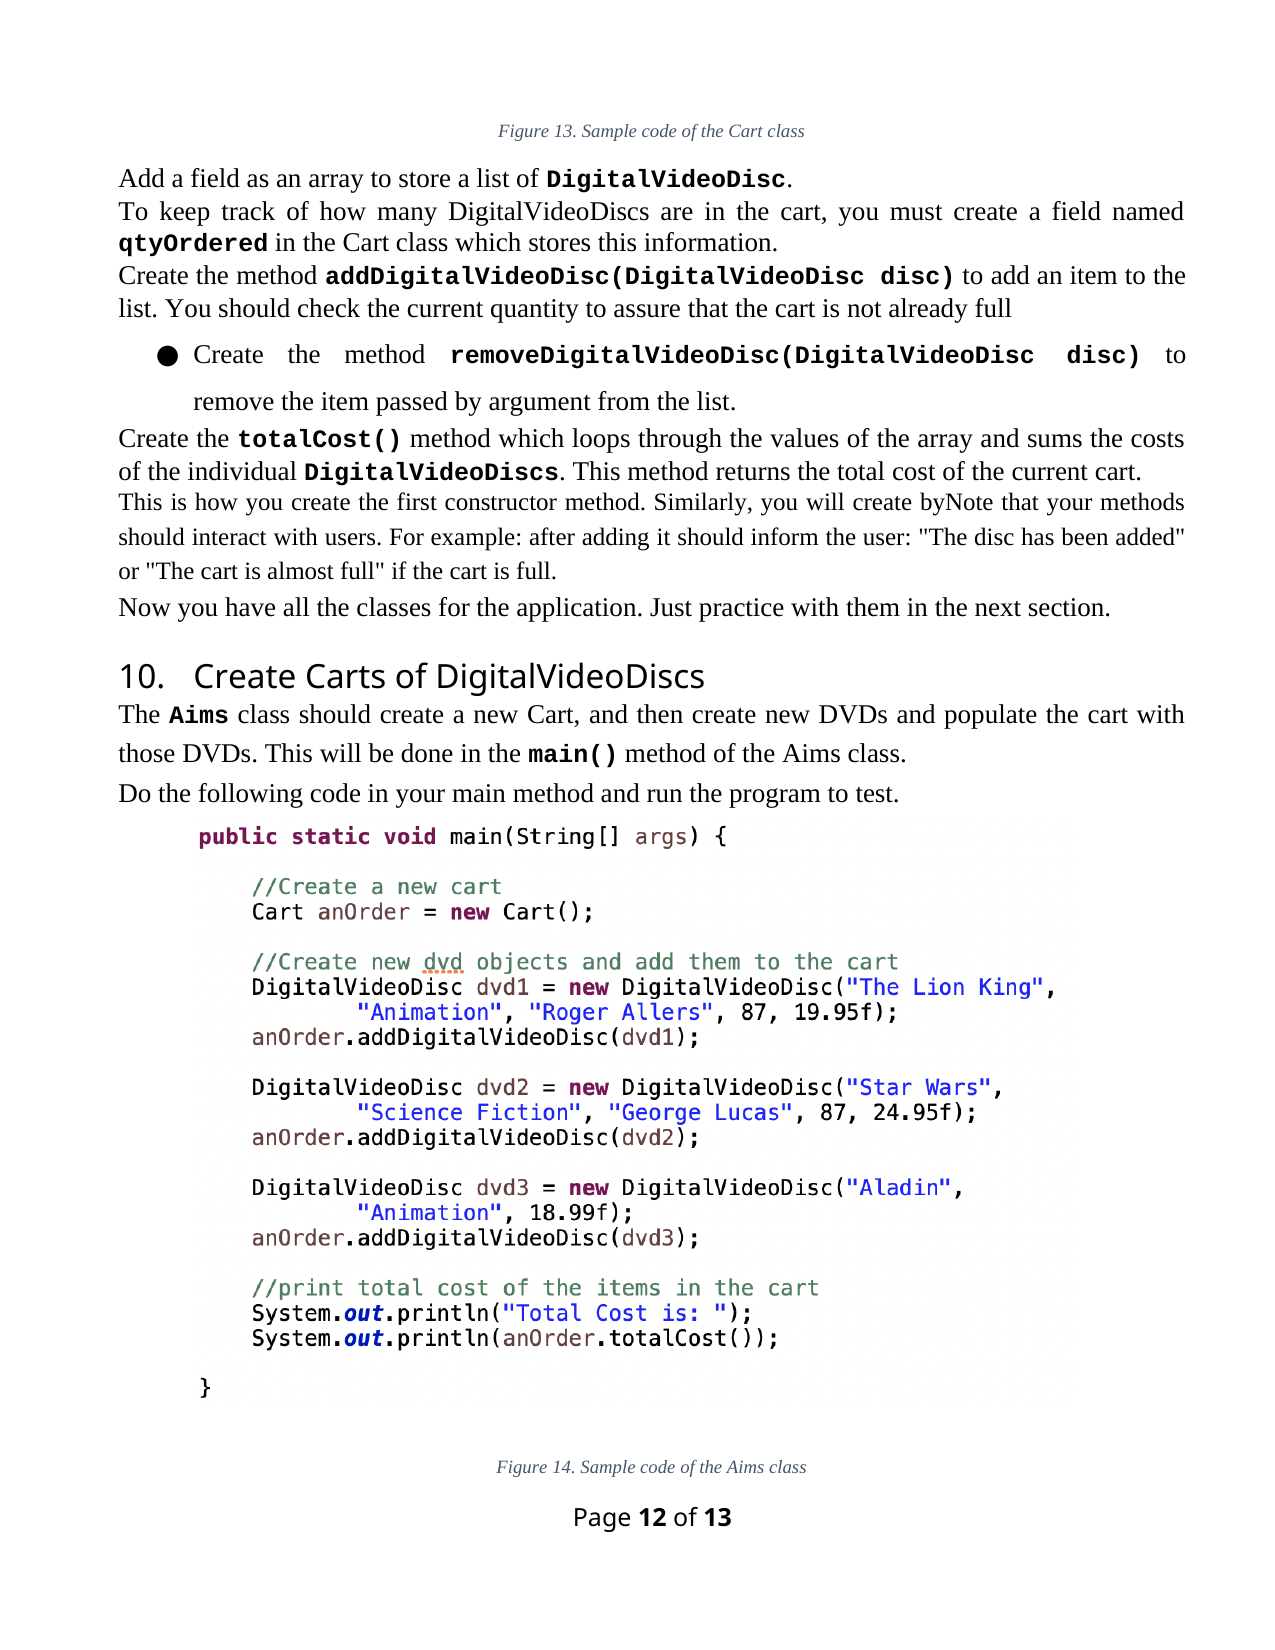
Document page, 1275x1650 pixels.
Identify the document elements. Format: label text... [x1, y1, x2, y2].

text To keep track of how many DigitalVideoDiscs are in the cart, you must create a field named qtyOrdered in the Cart class which stores this information. [118, 195, 1186, 259]
text Figure 13. Sample code of the Cart class [118, 120, 1186, 141]
text Create the totalCost() method which loops through the values of the array and sums the costs of the individual DigitalVideoDiscs. This method returns the total cost of the current cart. [118, 422, 1186, 487]
text The Aims class should create a new Cart, and then create new DVDs and populate the cart with those DVDs. This will be done in the main() method of the Aims class. [118, 699, 1186, 770]
picture [188, 814, 1085, 1408]
text Create the method addDigitalVideoDisc(DigitalVideoDisc disc) to add an item to the list. You should check the current quantity to assure that the cart is not already full [118, 259, 1186, 323]
list Create the method removeDigitalVideoDisc(DigitalVideoDisc disc) to remove the item passed by argument from the list. [156, 323, 1186, 416]
text Do the following code in your main method and run the program to test. [118, 777, 1186, 808]
text Add a field as an array to store a list of DigitalVideoDisc. [118, 162, 1186, 195]
subtitle Create Carts of DigitalVideoDiscs [118, 653, 1186, 699]
